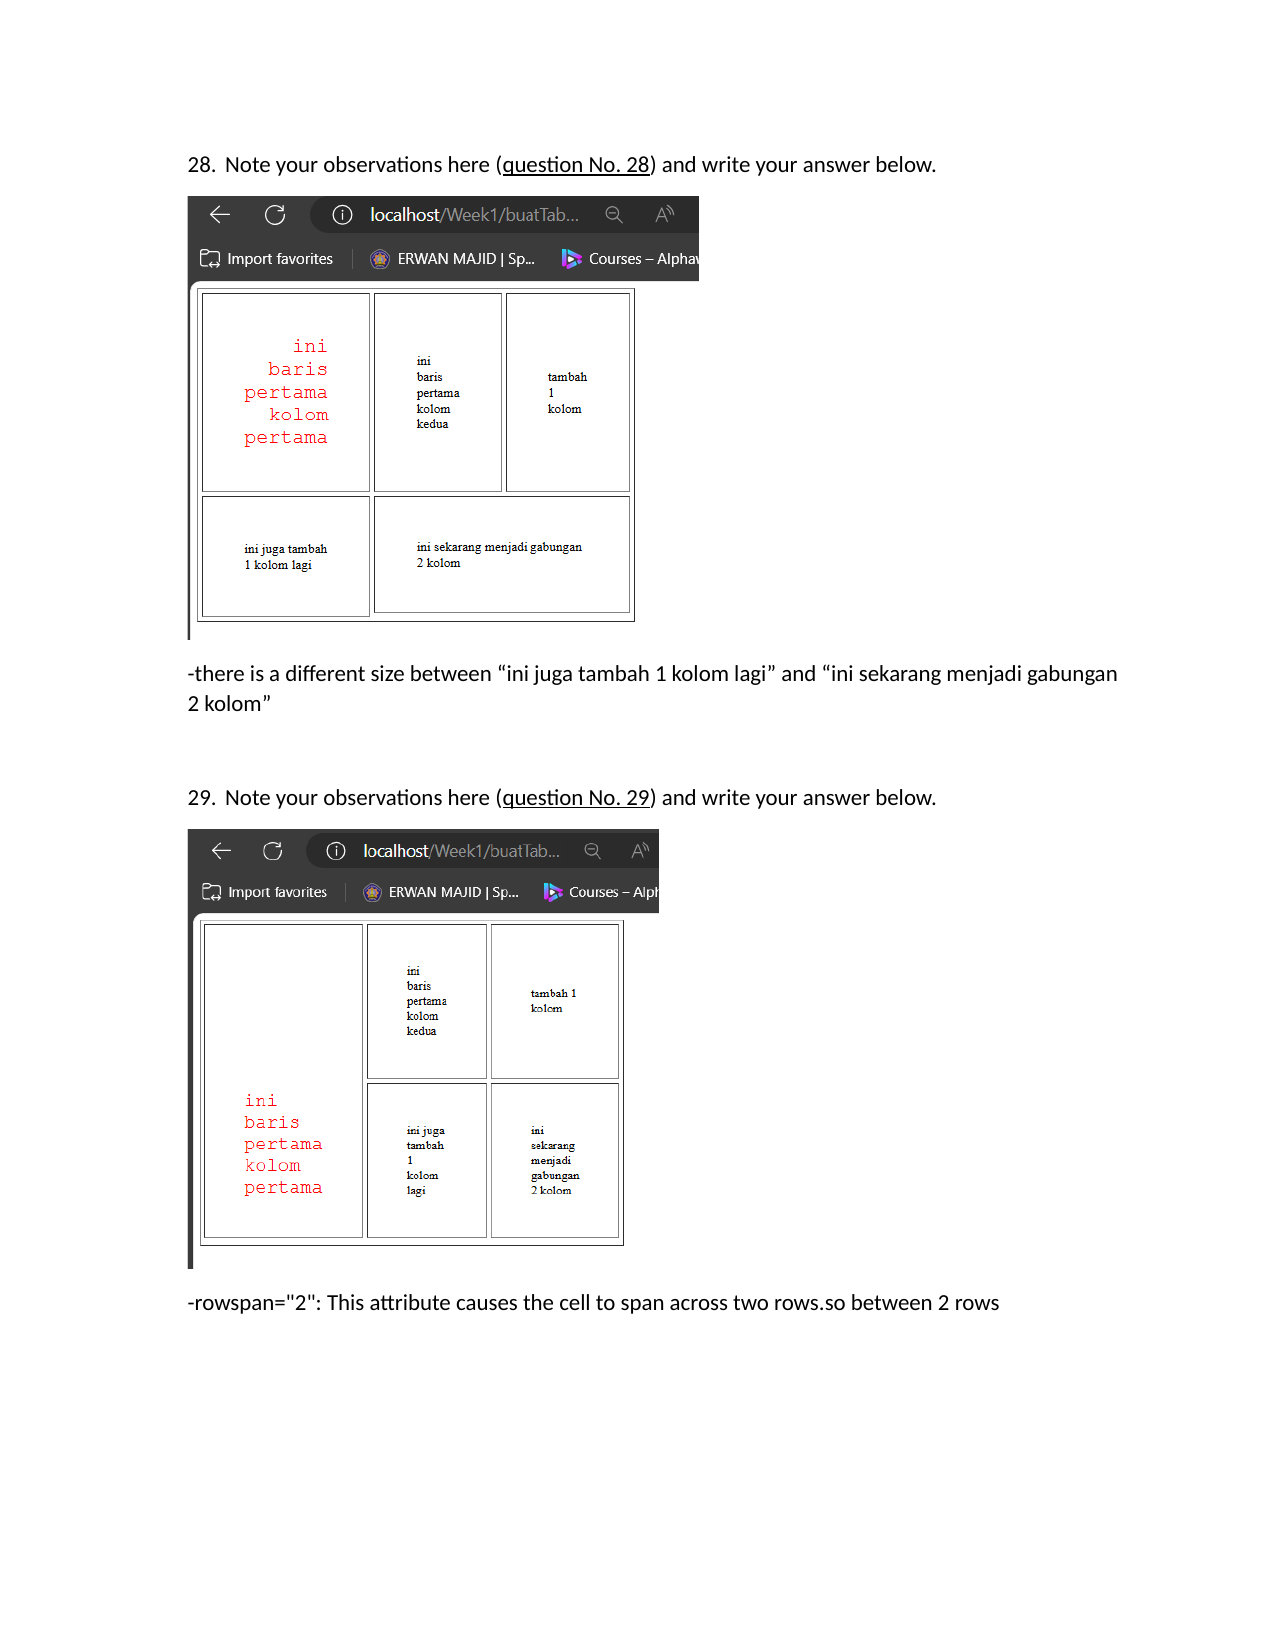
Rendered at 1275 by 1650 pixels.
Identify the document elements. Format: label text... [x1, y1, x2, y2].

list Note your observations here (question No. 29) and write your answer below. [187, 783, 1125, 811]
text -rowspan="2": This attribute causes the cell to span across two rows.so between 2 rows [187, 1288, 1125, 1316]
list Note your observations here (question No. 28) and write your answer below. [187, 150, 1125, 178]
text -there is a different size between “ini juga tambah 1 kolom lagi” and “ini sekarang menjadi gabungan 2 kolom” [187, 659, 1125, 717]
picture [187, 196, 699, 640]
picture [187, 829, 659, 1269]
